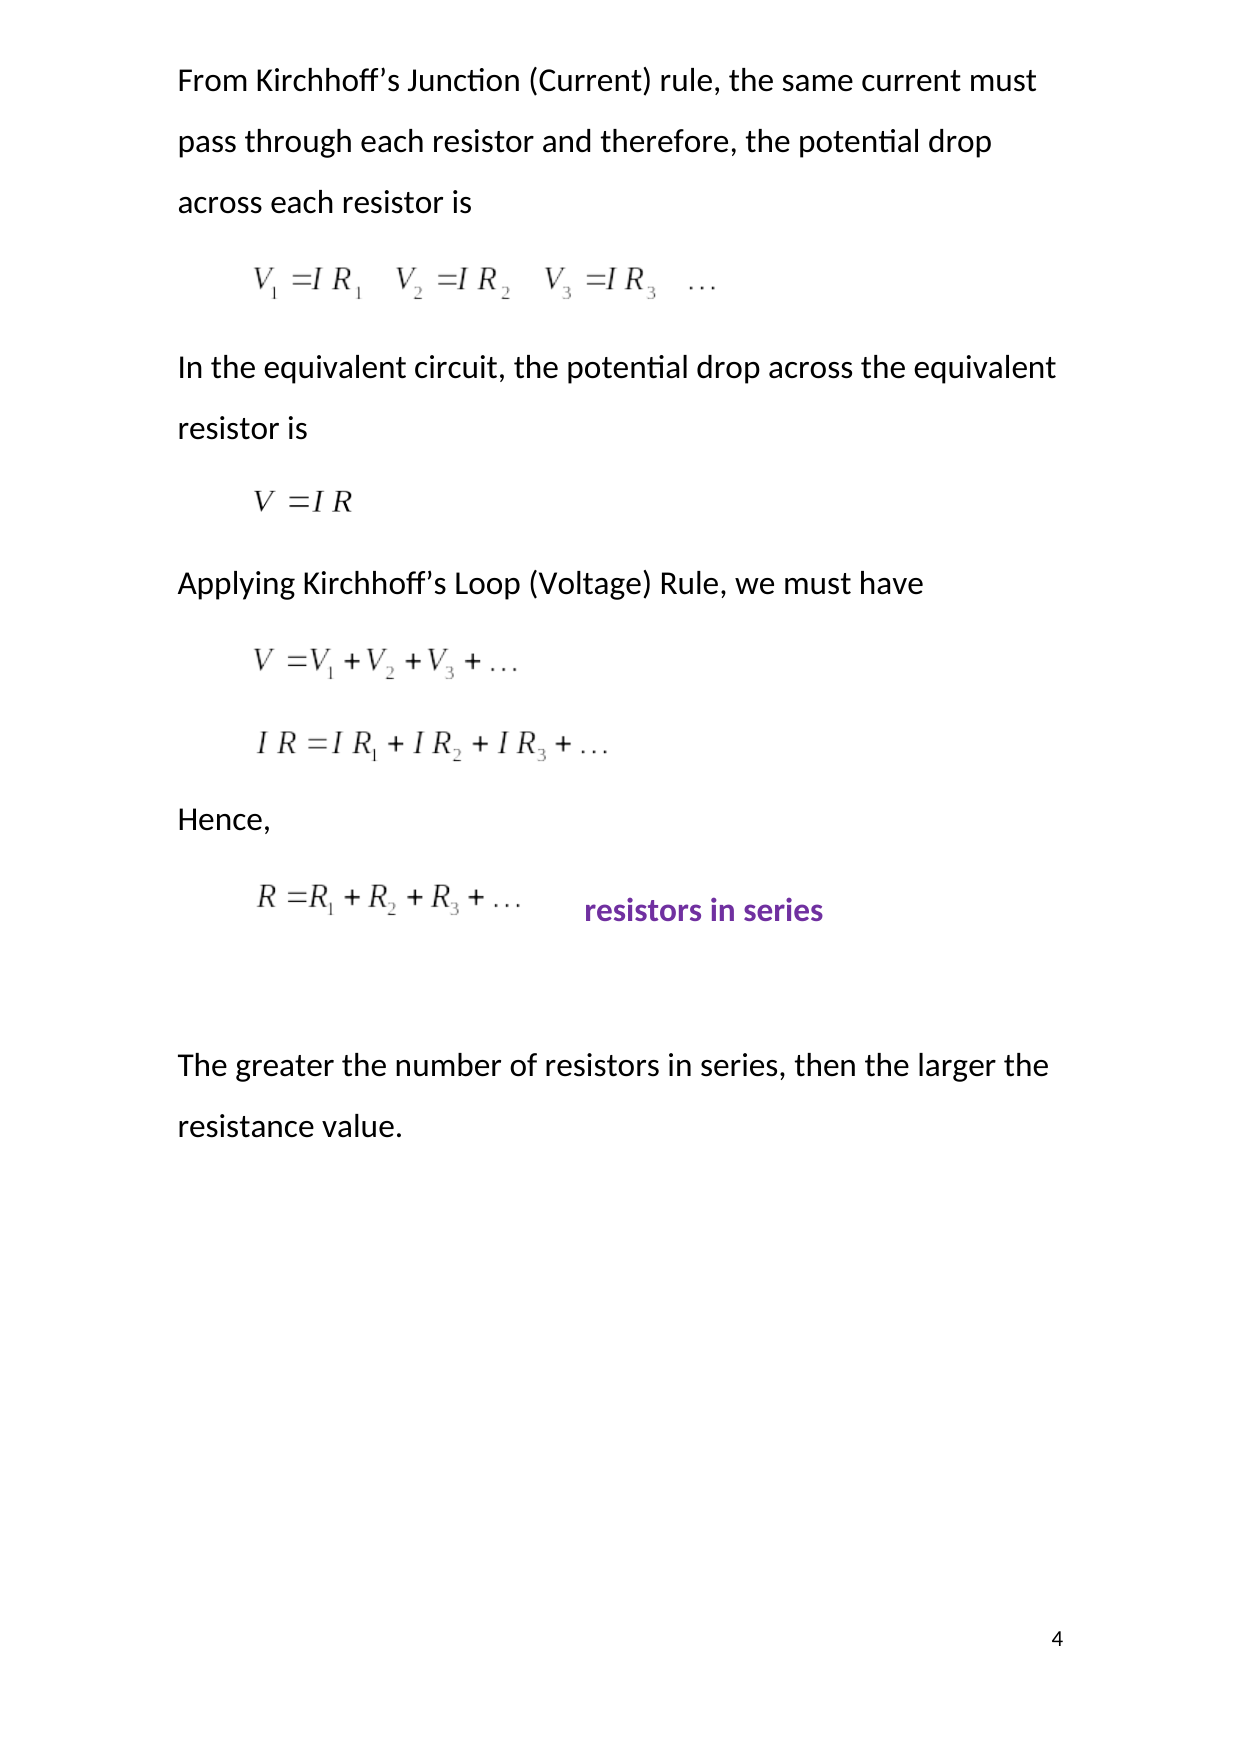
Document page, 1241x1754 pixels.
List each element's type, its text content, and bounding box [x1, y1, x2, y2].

text From Kirchhoff’s Junction (Current) rule, the same current must pass through each resistor and therefore, the potential drop across each resistor is [177, 59, 1063, 222]
text The greater the number of resistors in series, then the larger the resistance value. [177, 1044, 1063, 1146]
text resistors in series [177, 876, 1063, 929]
text Applying Kirchhoff’s Loop (Voltage) Rule, we must have [177, 562, 1063, 603]
text Hence, [177, 798, 1063, 839]
text In the equivalent circuit, the potential drop across the equivalent resistor is [177, 346, 1063, 448]
